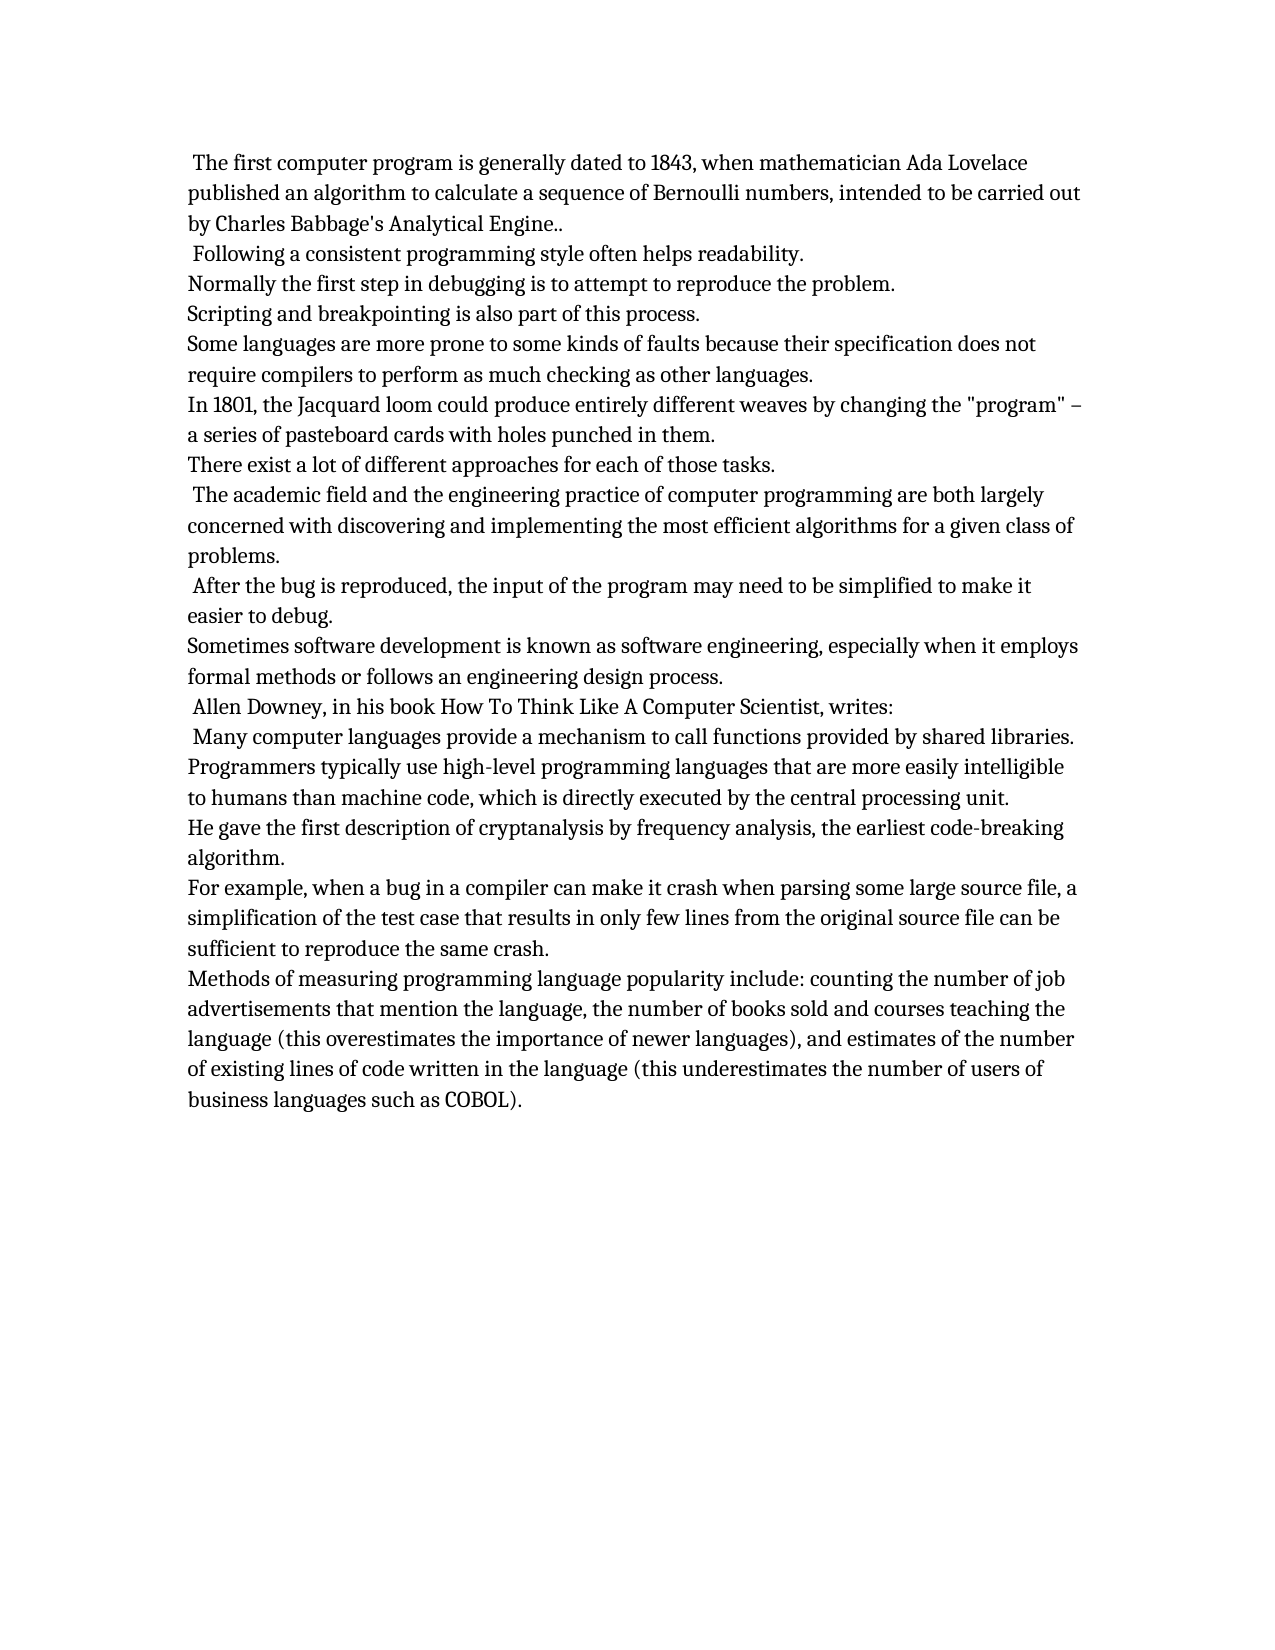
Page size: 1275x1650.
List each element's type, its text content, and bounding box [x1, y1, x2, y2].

text The first computer program is generally dated to 1843, when mathematician Ada Lovelace published an algorithm to calculate a sequence of Bernoulli numbers, intended to be carried out by Charles Babbage's Analytical Engine.. Following a consistent programming style often helps readability. Normally the first step in debugging is to attempt to reproduce the problem. Scripting and breakpointing is also part of this process. Some languages are more prone to some kinds of faults because their specification does not require compilers to perform as much checking as other languages. In 1801, the Jacquard loom could produce entirely different weaves by changing the "program" – a series of pasteboard cards with holes punched in them. There exist a lot of different approaches for each of those tasks. The academic field and the engineering practice of computer programming are both largely concerned with discovering and implementing the most efficient algorithms for a given class of problems. After the bug is reproduced, the input of the program may need to be simplified to make it easier to debug. Sometimes software development is known as software engineering, especially when it employs formal methods or follows an engineering design process. Allen Downey, in his book How To Think Like A Computer Scientist, writes: Many computer languages provide a mechanism to call functions provided by shared libraries. Programmers typically use high-level programming languages that are more easily intelligible to humans than machine code, which is directly executed by the central processing unit. He gave the first description of cryptanalysis by frequency analysis, the earliest code-breaking algorithm. For example, when a bug in a compiler can make it crash when parsing some large source file, a simplification of the test case that results in only few lines from the original source file can be sufficient to reproduce the same crash. Methods of measuring programming language popularity include: counting the number of job advertisements that mention the language, the number of books sold and courses teaching the language (this overestimates the importance of newer languages), and estimates of the number of existing lines of code written in the language (this underestimates the number of users of business languages such as COBOL). [187, 150, 1087, 1113]
